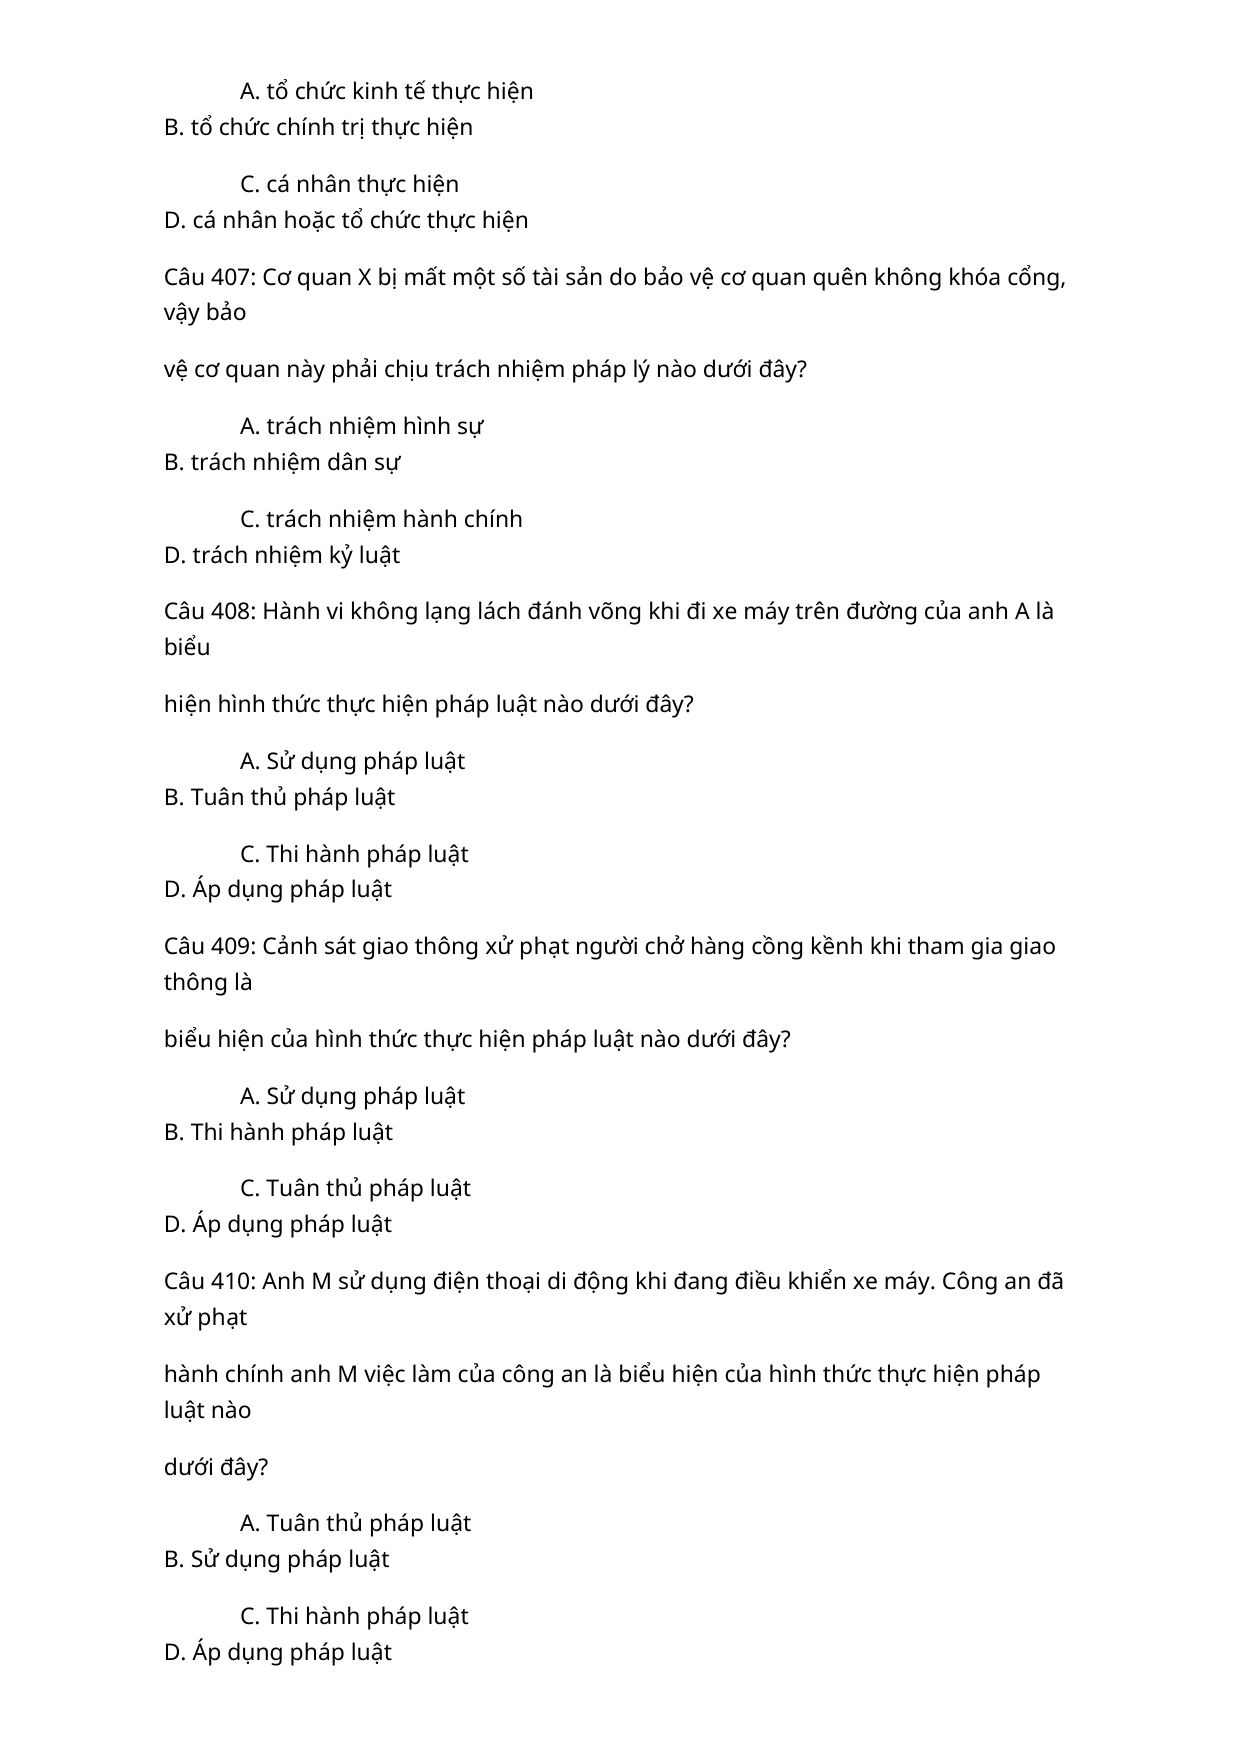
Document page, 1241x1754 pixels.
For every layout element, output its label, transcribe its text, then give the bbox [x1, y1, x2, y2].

text A. trách nhiệm hình sự B. trách nhiệm dân sự [163, 410, 1077, 477]
text Câu 410: Anh M sử dụng điện thoại di động khi đang điều khiển xe máy. Công an đã xử phạt [163, 1265, 1077, 1332]
text A. tổ chức kinh tế thực hiện B. tổ chức chính trị thực hiện [163, 75, 1077, 142]
text hành chính anh M việc làm của công an là biểu hiện của hình thức thực hiện pháp luật nào [163, 1358, 1077, 1425]
text Câu 409: Cảnh sát giao thông xử phạt người chở hàng cồng kềnh khi tham gia giao thông là [163, 930, 1077, 997]
text hiện hình thức thực hiện pháp luật nào dưới đây? [163, 688, 1077, 719]
text C. trách nhiệm hành chính D. trách nhiệm kỷ luật [163, 503, 1077, 570]
text C. Thi hành pháp luật D. Áp dụng pháp luật [163, 1600, 1077, 1667]
text A. Tuân thủ pháp luật B. Sử dụng pháp luật [163, 1507, 1077, 1574]
text C. cá nhân thực hiện D. cá nhân hoặc tổ chức thực hiện [163, 168, 1077, 235]
text C. Tuân thủ pháp luật D. Áp dụng pháp luật [163, 1172, 1077, 1239]
text Câu 408: Hành vi không lạng lách đánh võng khi đi xe máy trên đường của anh A là biểu [163, 595, 1077, 662]
text A. Sử dụng pháp luật B. Thi hành pháp luật [163, 1080, 1077, 1147]
text Câu 407: Cơ quan X bị mất một số tài sản do bảo vệ cơ quan quên không khóa cổng, vậy bảo [163, 260, 1077, 328]
text biểu hiện của hình thức thực hiện pháp luật nào dưới đây? [163, 1023, 1077, 1054]
text A. Sử dụng pháp luật B. Tuân thủ pháp luật [163, 745, 1077, 812]
text C. Thi hành pháp luật D. Áp dụng pháp luật [163, 837, 1077, 905]
text dưới đây? [163, 1451, 1077, 1482]
text vệ cơ quan này phải chịu trách nhiệm pháp lý nào dưới đây? [163, 353, 1077, 384]
